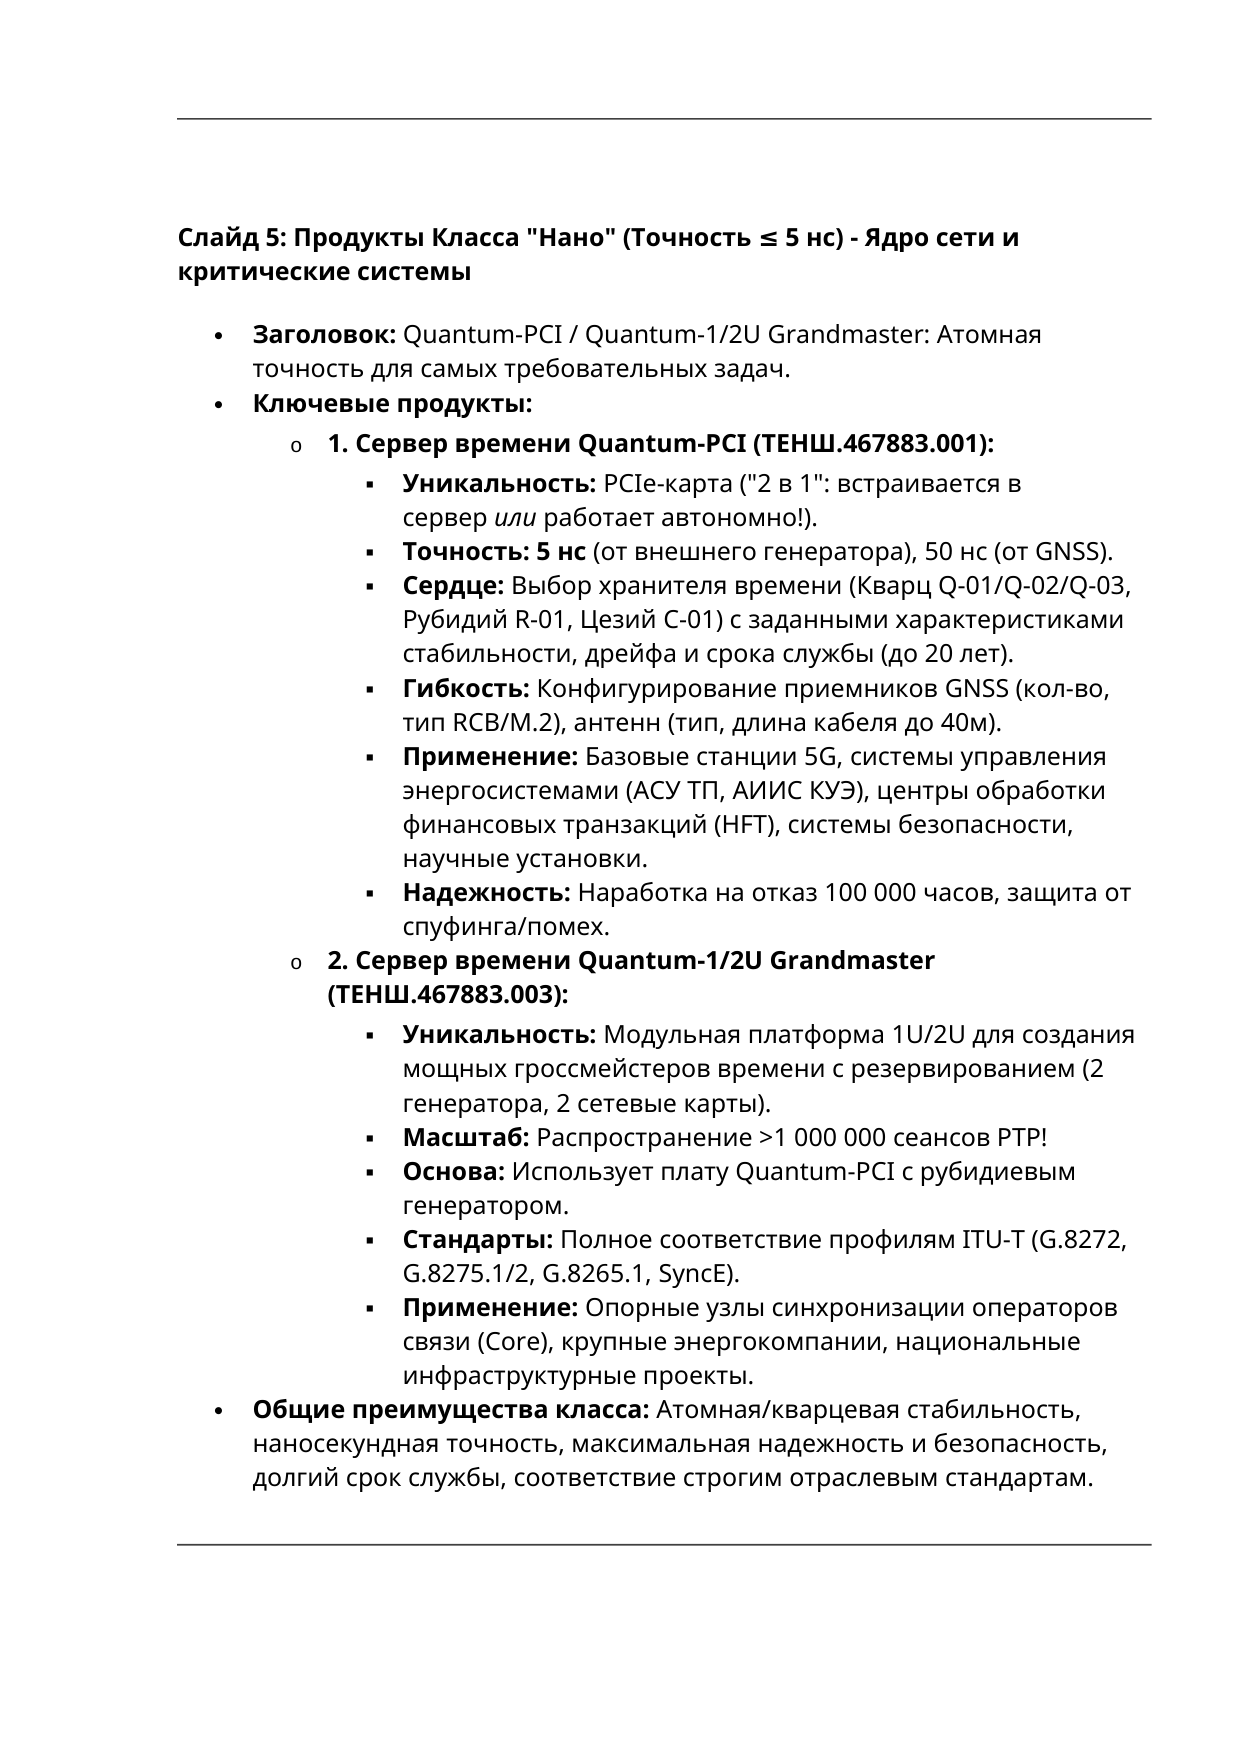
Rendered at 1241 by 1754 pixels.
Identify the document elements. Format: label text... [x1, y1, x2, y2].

list Стандарты: Полное соответствие профилям ITU-T (G.8272, G.8275.1/2, G.8265.1, SyncE). [365, 1221, 1152, 1289]
list Применение: Базовые станции 5G, системы управления энергосистемами (АСУ ТП, АИИС КУЭ), центры обработки финансовых транзакций (HFT), системы безопасности, научные установки. [365, 738, 1152, 874]
list Точность: 5 нс (от внешнего генератора), 50 нс (от GNSS). [365, 534, 1152, 568]
list Уникальность: Модульная платформа 1U/2U для создания мощных гроссмейстеров времени с резервированием (2 генератора, 2 сетевые карты). [365, 1017, 1152, 1119]
list 2. Сервер времени Quantum-1/2U Grandmaster (ТЕНШ.467883.003): [290, 943, 1152, 1011]
text Слайд 5: Продукты Класса "Нано" (Точность ≤ 5 нс) - Ядро сети и критические системы [177, 220, 1152, 288]
list Заголовок: Quantum-PCI / Quantum-1/2U Grandmaster: Атомная точность для самых требовательных задач. [215, 317, 1152, 385]
list Уникальность: PCIe-карта ("2 в 1": встраивается в сервер или работает автономно!). [365, 466, 1152, 534]
list 1. Сервер времени Quantum-PCI (ТЕНШ.467883.001): [290, 426, 1152, 459]
list Ключевые продукты: [215, 385, 1152, 419]
list Надежность: Наработка на отказ 100 000 часов, защита от спуфинга/помех. [365, 874, 1152, 943]
list Общие преимущества класса: Атомная/кварцевая стабильность, наносекундная точность, максимальная надежность и безопасность, долгий срок службы, соответствие строгим отраслевым стандартам. [215, 1392, 1152, 1494]
list Применение: Опорные узлы синхронизации операторов связи (Core), крупные энергокомпании, национальные инфраструктурные проекты. [365, 1289, 1152, 1392]
list Гибкость: Конфигурирование приемников GNSS (кол-во, тип RCB/M.2), антенн (тип, длина кабеля до 40м). [365, 670, 1152, 738]
list Основа: Использует плату Quantum-PCI с рубидиевым генератором. [365, 1153, 1152, 1221]
list Масштаб: Распространение >1 000 000 сеансов PTP! [365, 1119, 1152, 1153]
list Сердце: Выбор хранителя времени (Кварц Q-01/Q-02/Q-03, Рубидий R-01, Цезий C-01) с заданными характеристиками стабильности, дрейфа и срока службы (до 20 лет). [365, 568, 1152, 670]
